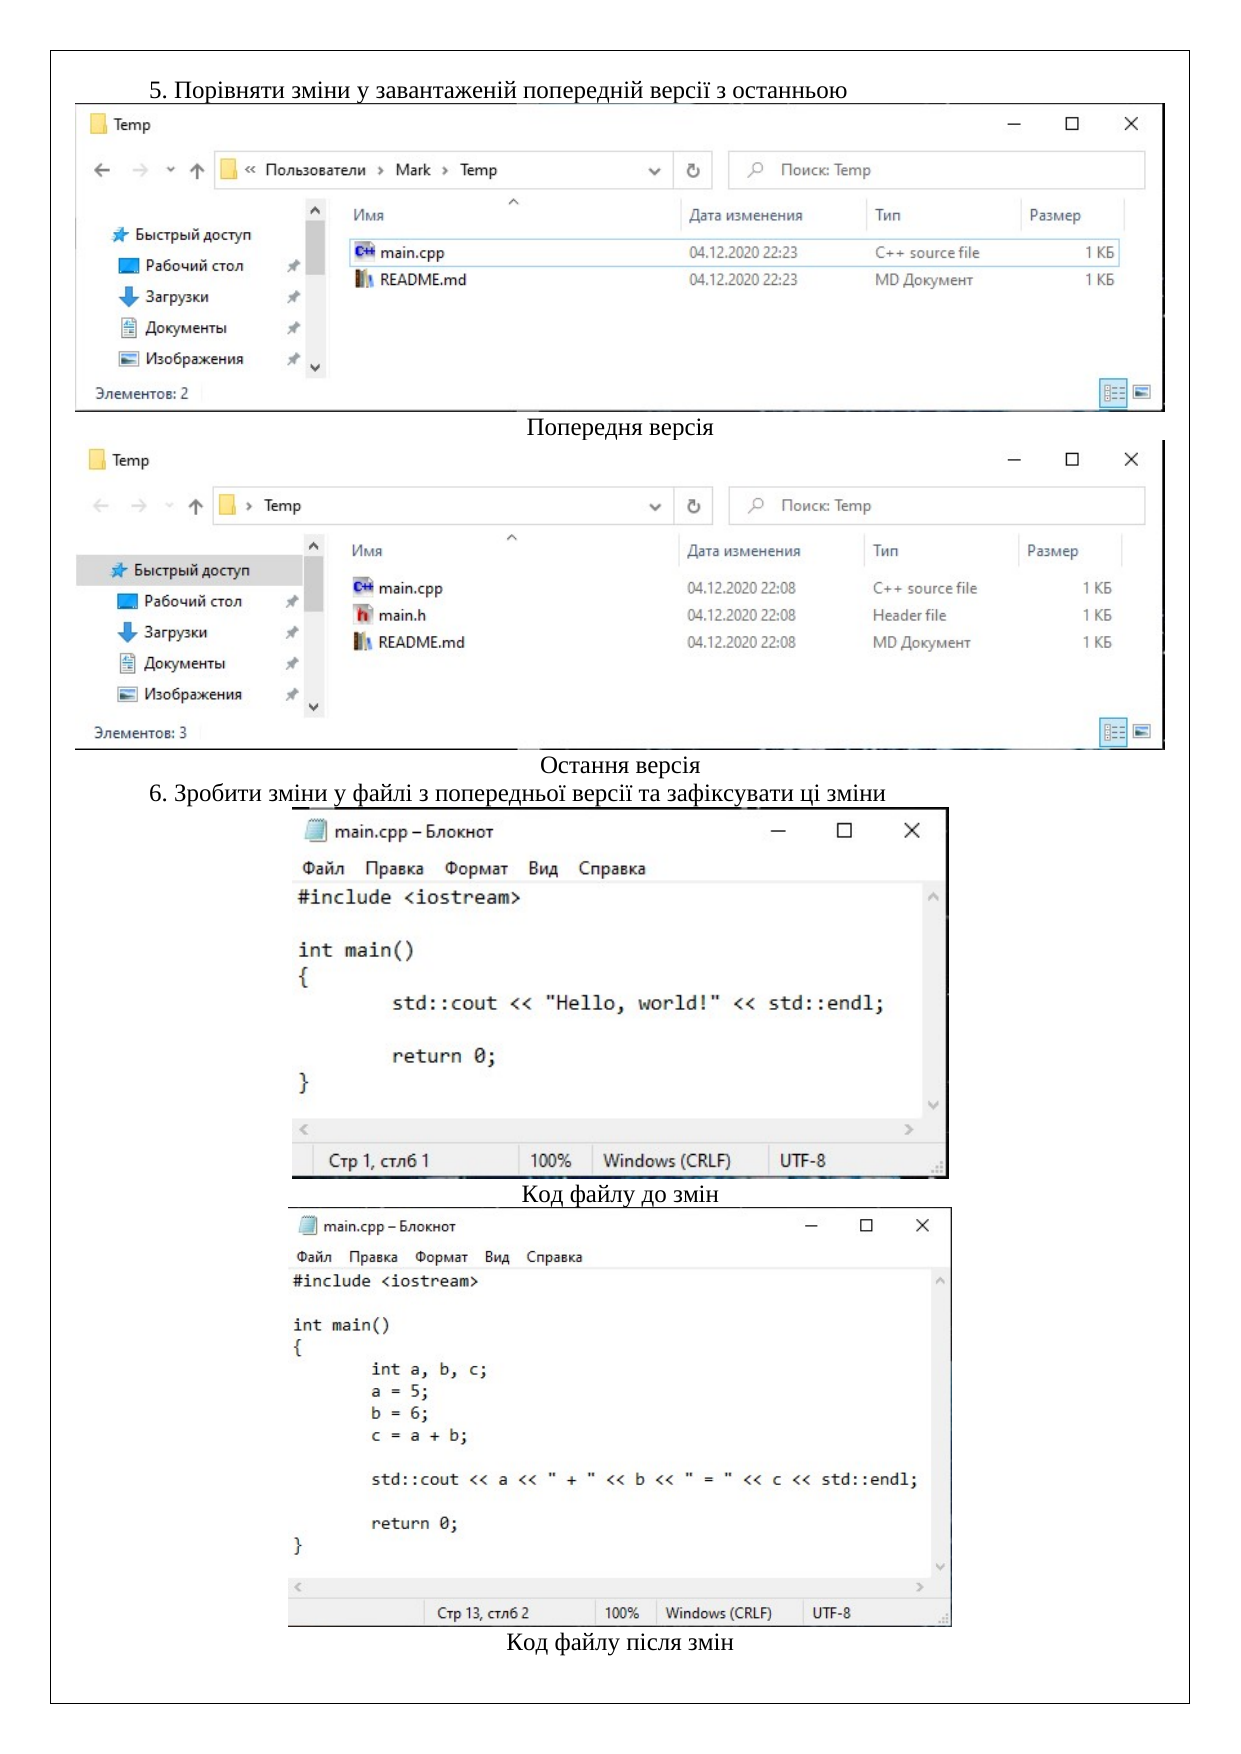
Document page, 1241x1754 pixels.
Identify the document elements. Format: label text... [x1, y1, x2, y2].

picture [75, 103, 1165, 412]
list Попередня версія [75, 412, 1165, 440]
picture [288, 1207, 952, 1627]
list Код файлу до змін [75, 1179, 1165, 1208]
list Порівняти зміни у завантаженій попередній версії з останньою [75, 75, 1165, 103]
list Зробити зміни у файлі з попередньої версії та зафіксувати ці зміни [75, 778, 1165, 807]
picture [292, 807, 949, 1179]
list Остання версія [75, 750, 1165, 778]
list Код файлу після змін [75, 1627, 1165, 1655]
picture [75, 440, 1165, 750]
